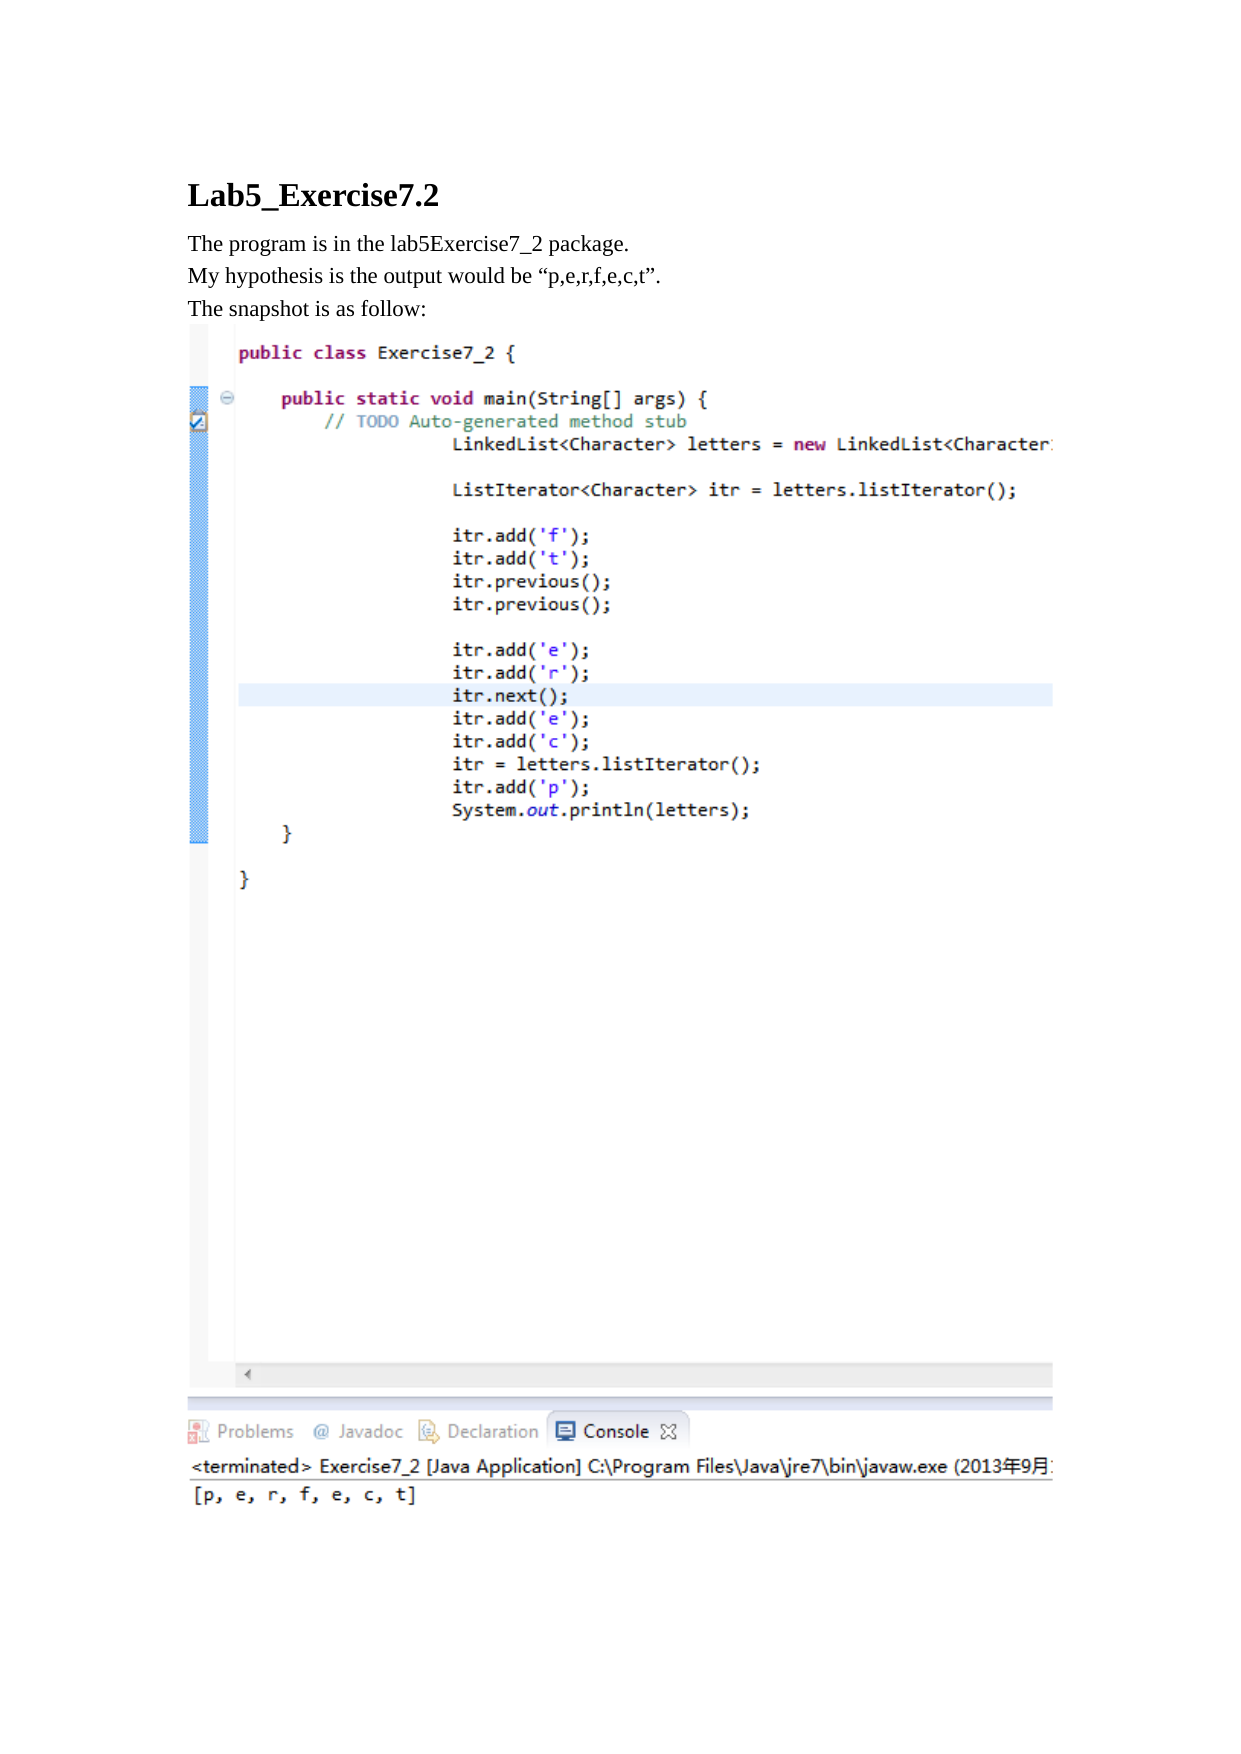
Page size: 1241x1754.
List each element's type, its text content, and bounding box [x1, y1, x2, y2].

text The program is in the lab5Exercise7_2 package. [187, 227, 1053, 259]
text Lab5_Exercise7.2 [187, 162, 1053, 227]
text The snapshot is as follow: [187, 292, 1053, 324]
picture [187, 324, 1053, 1531]
text My hypothesis is the output would be “p,e,r,f,e,c,t”. [187, 259, 1053, 292]
